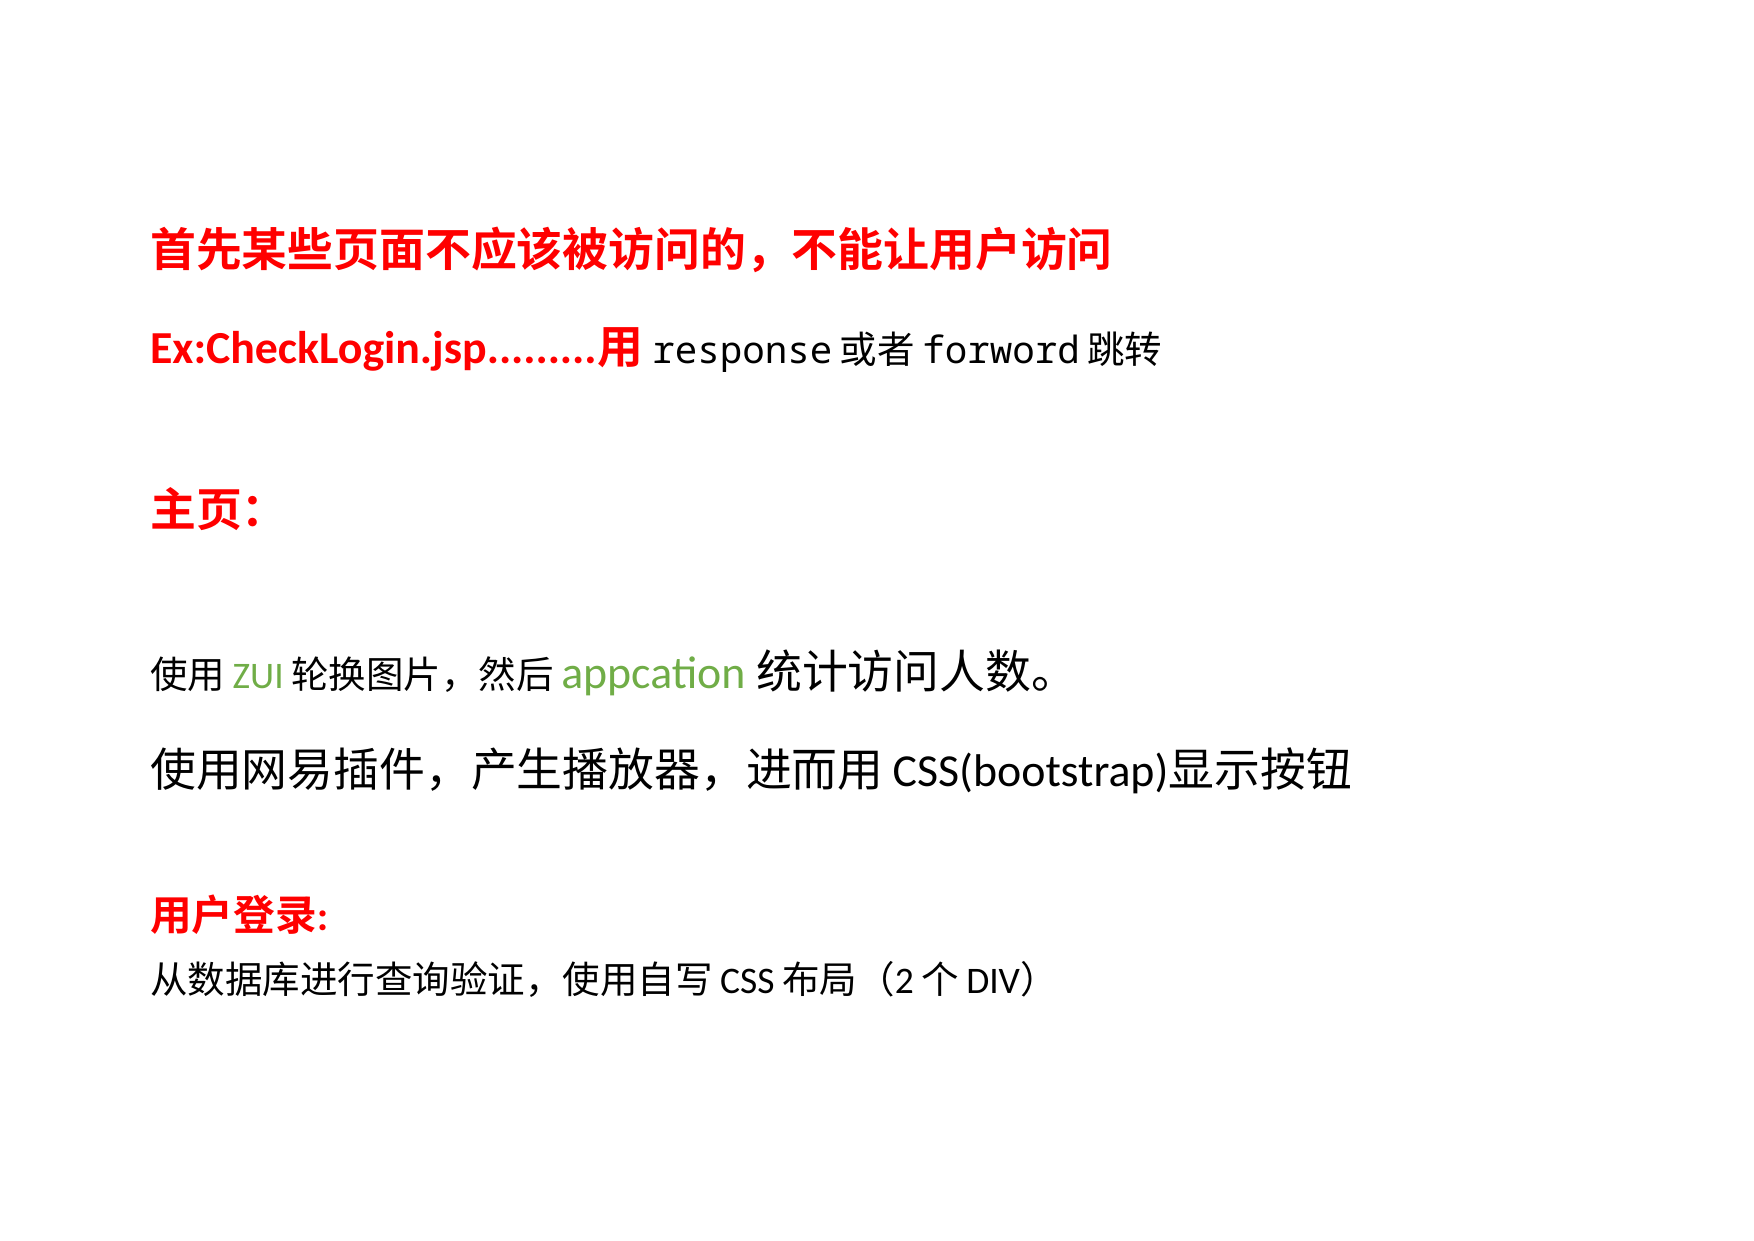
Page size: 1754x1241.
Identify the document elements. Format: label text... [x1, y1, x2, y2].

text 使用网易插件，产生播放器，进而用CSS(bootstrap)显示按钮 [150, 718, 1604, 815]
text 从数据库进行查询验证，使用自写CSS布局（2个DIV） [150, 945, 1604, 1010]
text 使用ZUI轮换图片，然后appcation 统计访问人数。 [150, 620, 1604, 718]
text 主页： [150, 458, 1604, 555]
text 首先某些页面不应该被访问的，不能让用户访问 [150, 198, 1604, 295]
text Ex:CheckLogin.jsp.........用response或者forword跳转 [150, 295, 1604, 393]
text 用户登录: [150, 880, 1604, 945]
